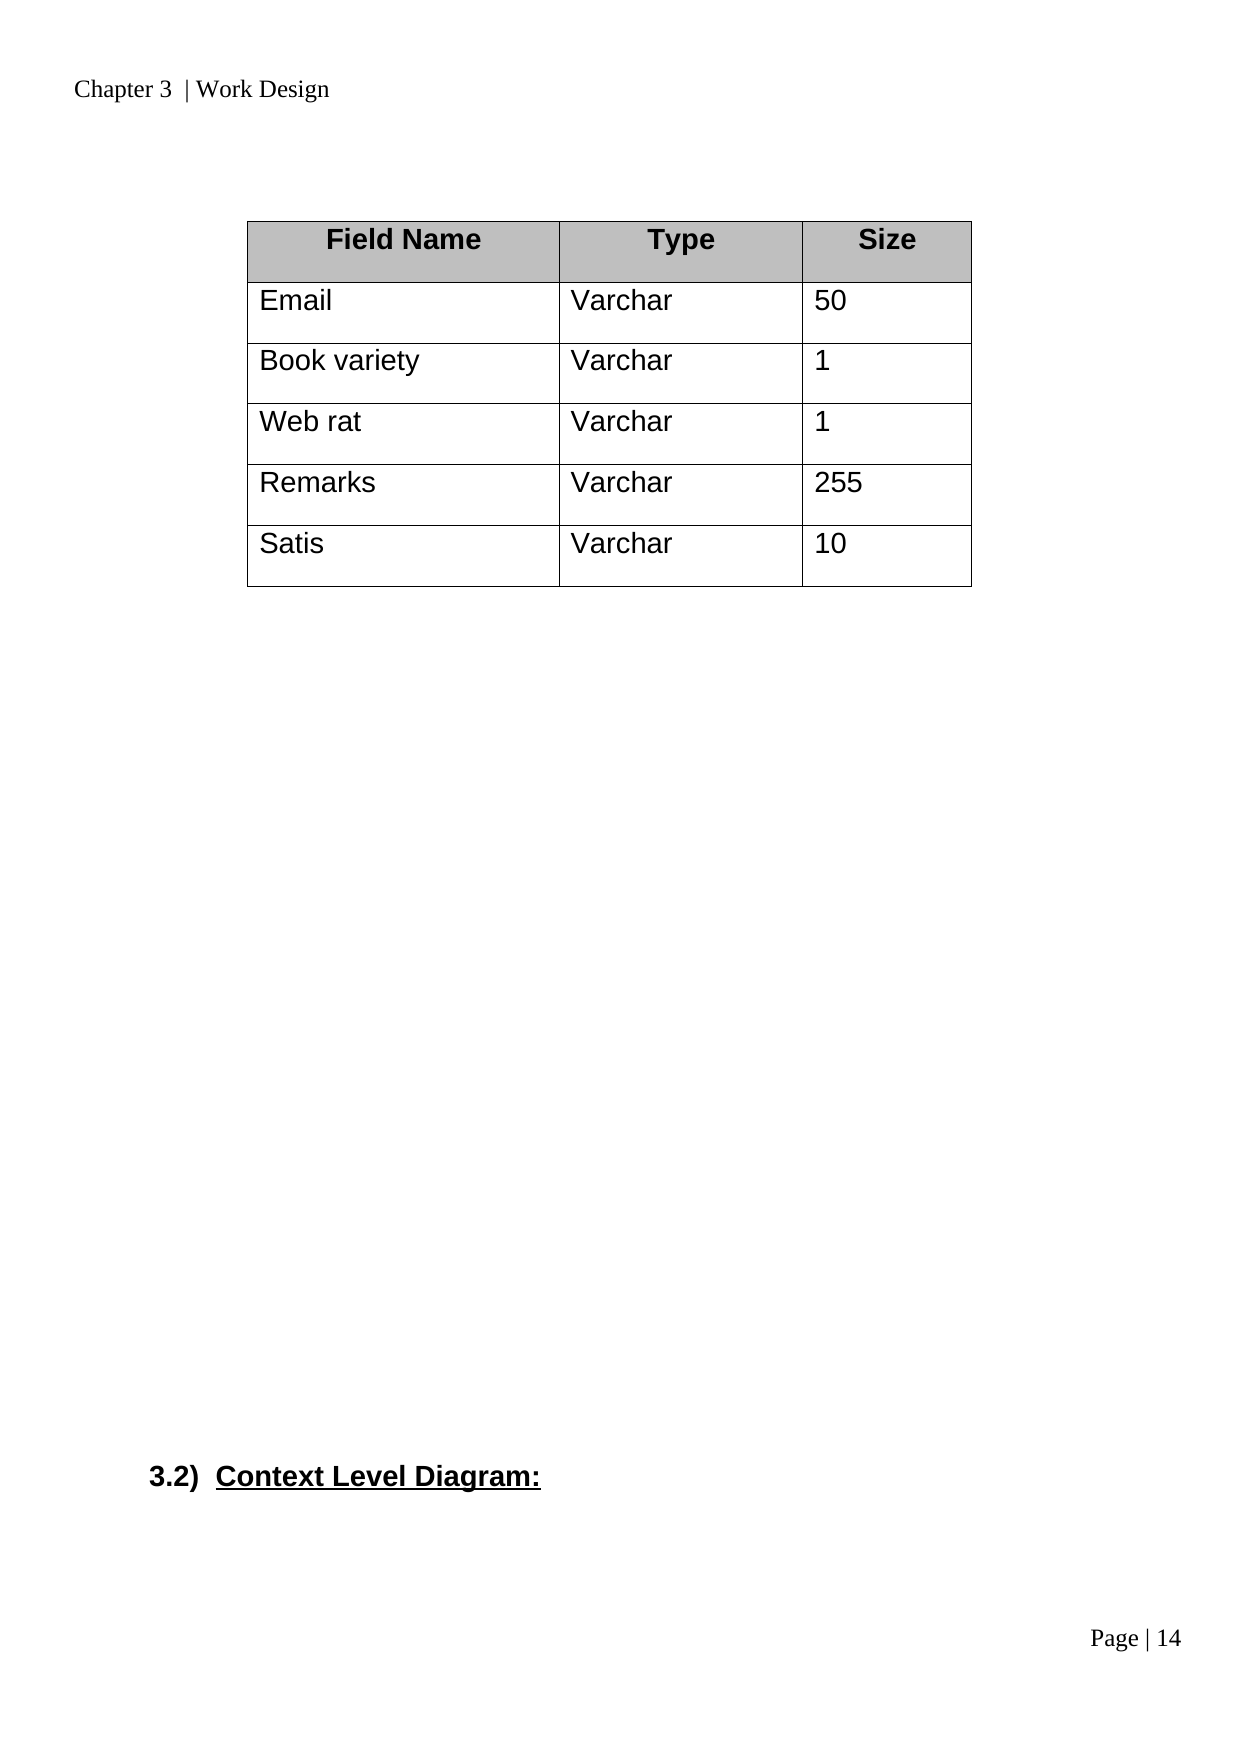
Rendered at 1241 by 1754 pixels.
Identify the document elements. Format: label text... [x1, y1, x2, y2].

table_cell 10 [803, 526, 971, 586]
table_cell Email [248, 283, 559, 342]
table_cell Book variety [248, 344, 559, 403]
table_cell 50 [803, 283, 971, 342]
table_cell Varchar [560, 283, 802, 342]
table_cell Remarks [248, 465, 559, 525]
table_header Size [803, 222, 971, 282]
table_cell Satis [248, 526, 559, 586]
table_header Type [560, 222, 802, 282]
table_cell 255 [803, 465, 971, 525]
table_cell Varchar [560, 465, 802, 525]
table_cell 1 [803, 404, 971, 464]
table_cell 1 [803, 344, 971, 403]
table_cell Varchar [560, 344, 802, 403]
text 3.2) Context Level Diagram: [74, 1459, 1181, 1521]
table_cell Varchar [560, 526, 802, 586]
table_cell Web rat [248, 404, 559, 464]
table_header Field Name [248, 222, 559, 282]
table_cell Varchar [560, 404, 802, 464]
